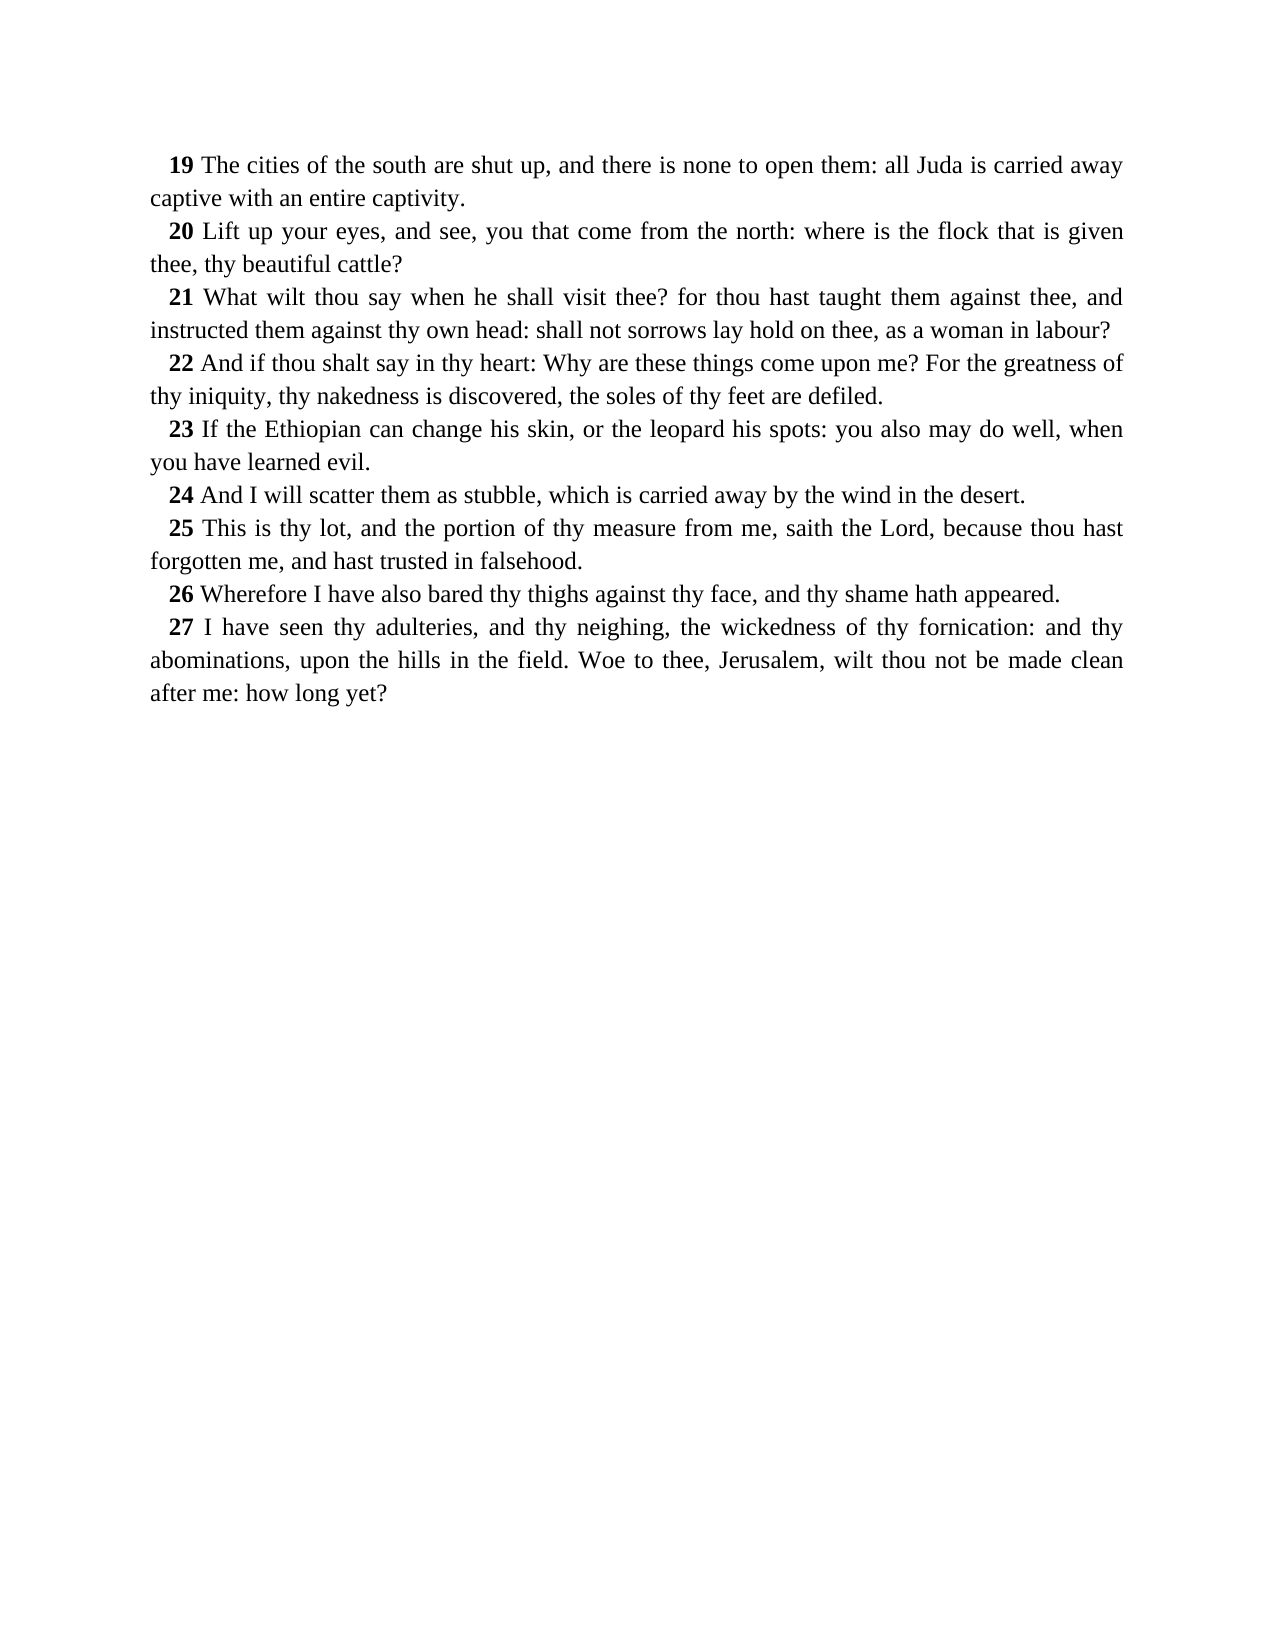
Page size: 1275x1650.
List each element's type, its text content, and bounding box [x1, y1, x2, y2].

text 27 I have seen thy adulteries, and thy neighing, the wickedness of thy fornication: and thy abominations, upon the hills in the field. Woe to thee, Jerusalem, wilt thou not be made clean after me: how long yet? [150, 612, 1125, 707]
text 19 The cities of the south are shut up, and there is none to open them: all Juda is carried away captive with an entire captivity. [150, 150, 1125, 212]
text 23 If the Ethiopian can change his skin, or the leopard his spots: you also may do well, when you have learned evil. [150, 414, 1125, 476]
text 22 And if thou shalt say in thy heart: Why are these things come upon me? For the greatness of thy iniquity, thy nakedness is discovered, the soles of thy feet are defiled. [150, 348, 1125, 410]
text 26 Wherefore I have also bared thy thighs against thy face, and thy shame hath appeared. [150, 579, 1125, 608]
text 24 And I will scatter them as stubble, which is carried away by the wind in the desert. [150, 480, 1125, 509]
text 25 This is thy lot, and the portion of thy measure from me, saith the Lord, because thou hast forgotten me, and hast trusted in falsehood. [150, 513, 1125, 575]
text 21 What wilt thou say when he shall visit thee? for thou hast taught them against thee, and instructed them against thy own head: shall not sorrows lay hold on thee, as a woman in labour? [150, 282, 1125, 344]
text 20 Lift up your eyes, and see, you that come from the north: where is the flock that is given thee, thy beautiful cattle? [150, 216, 1125, 278]
